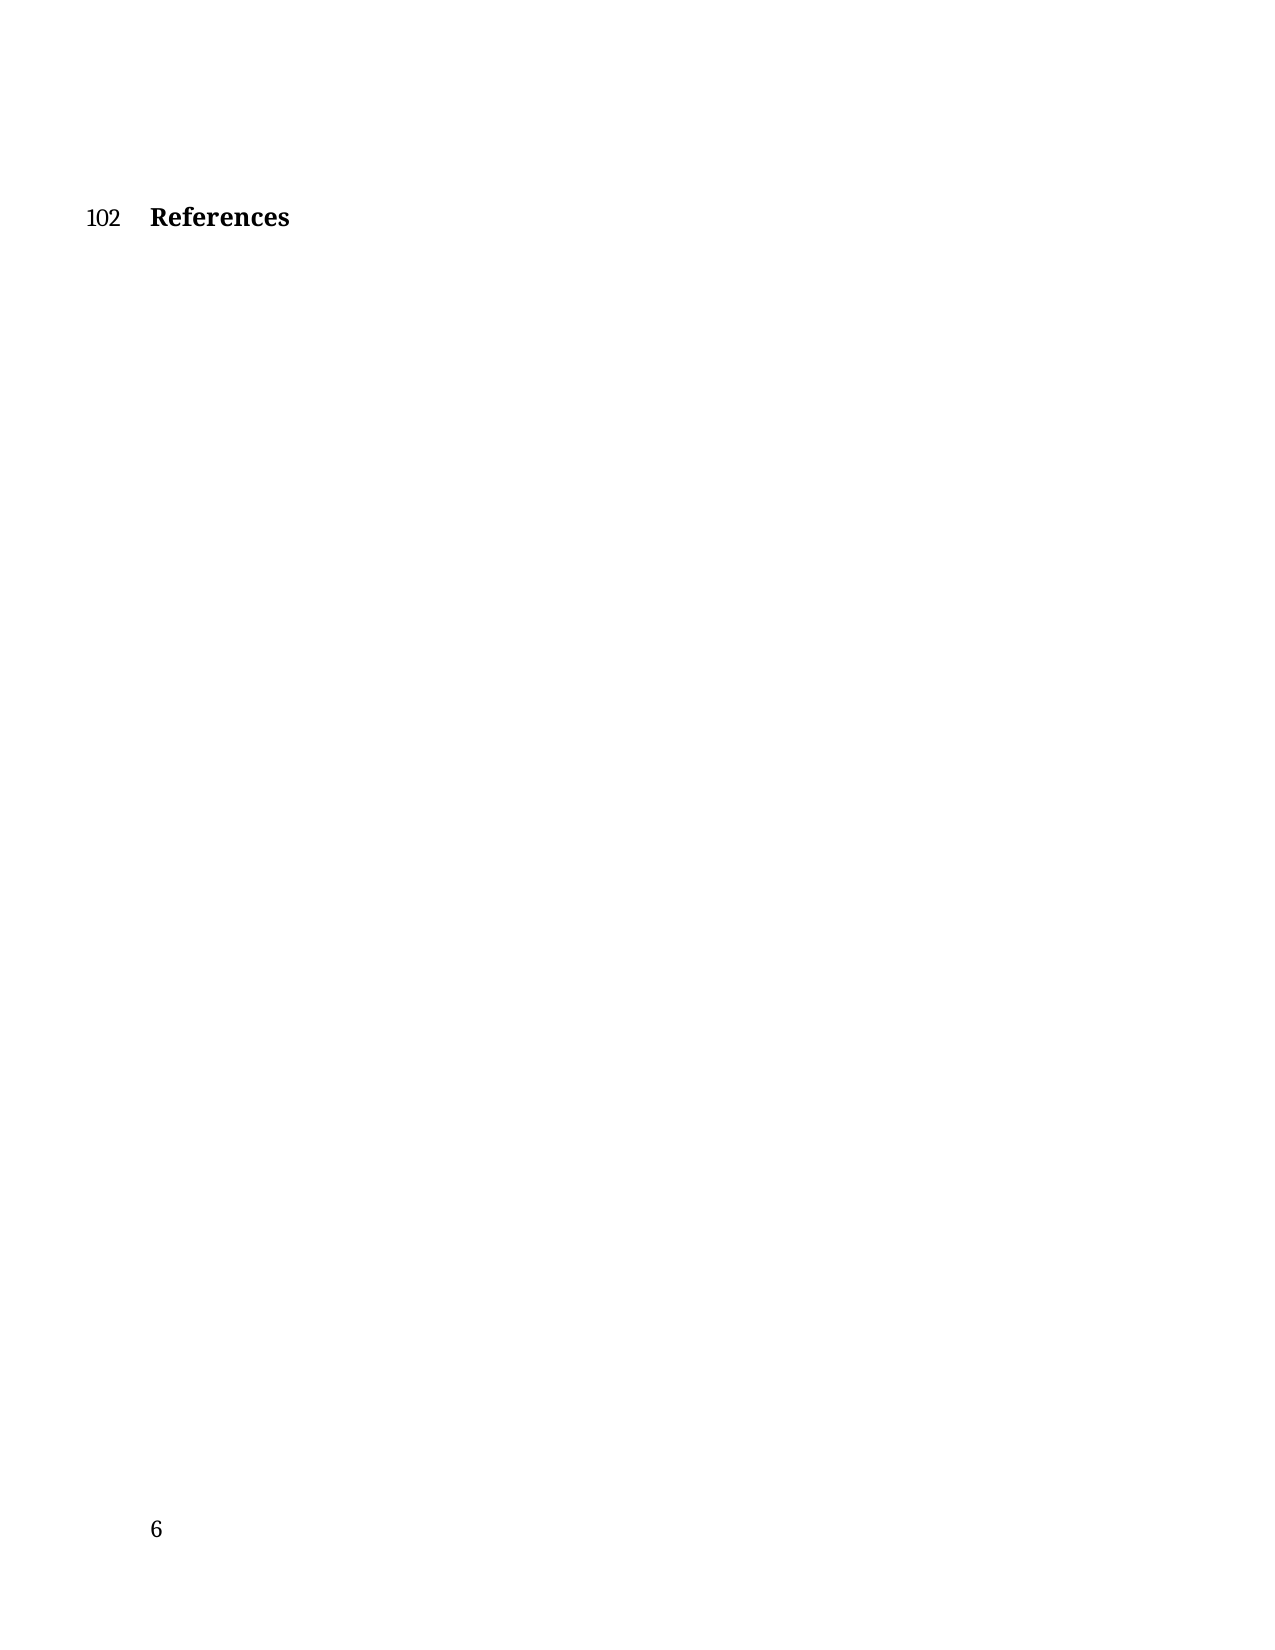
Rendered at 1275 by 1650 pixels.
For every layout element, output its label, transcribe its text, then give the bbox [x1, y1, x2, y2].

subtitle References [150, 200, 1125, 234]
